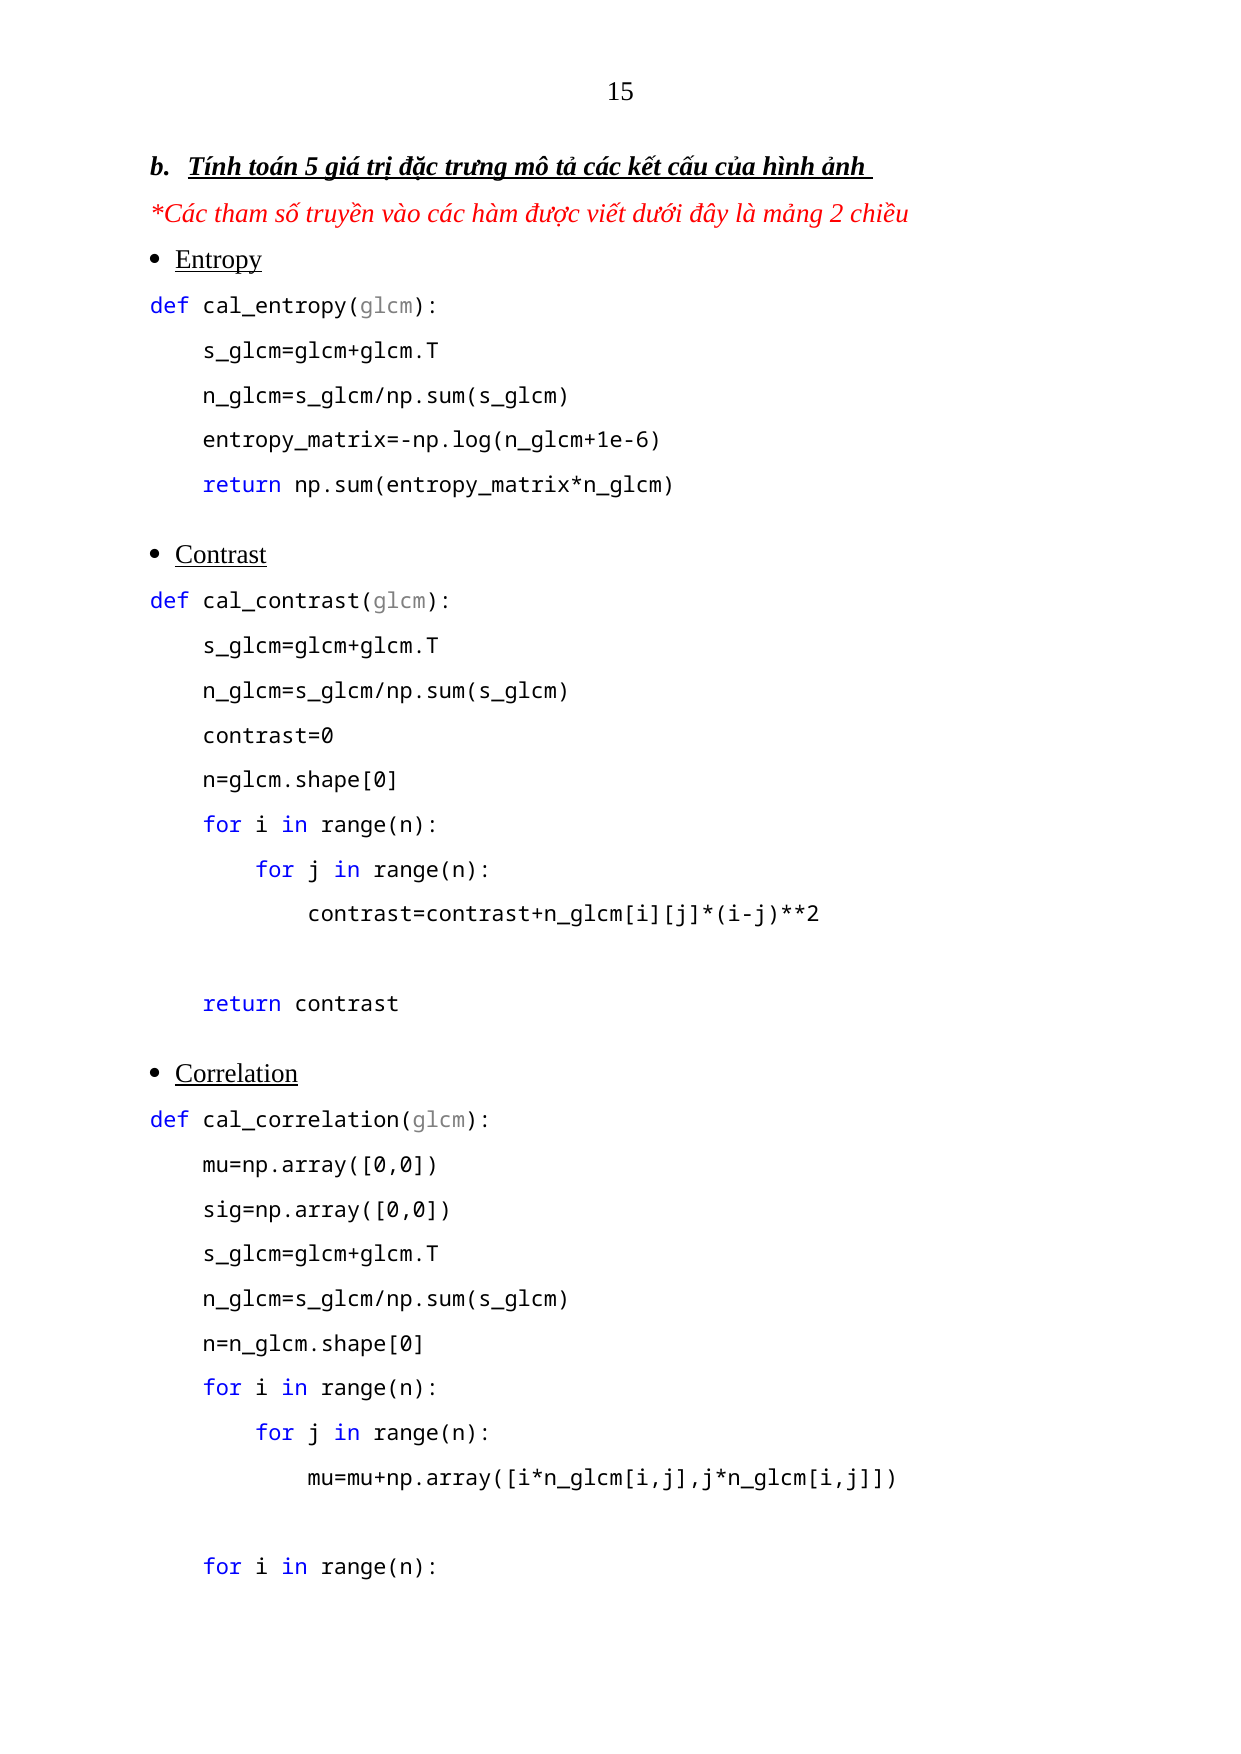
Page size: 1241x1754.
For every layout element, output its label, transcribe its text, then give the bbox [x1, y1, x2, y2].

text for j in range(n): [150, 1417, 1090, 1447]
text n_glcm=s_glcm/np.sum(s_glcm) [150, 675, 1090, 705]
list Correlation [150, 1057, 1090, 1089]
text mu=mu+np.array([i*n_glcm[i,j],j*n_glcm[i,j]]) [150, 1462, 1090, 1492]
text s_glcm=glcm+glcm.T [150, 335, 1090, 365]
text for i in range(n): [150, 1372, 1090, 1402]
text def cal_contrast(glcm): [150, 586, 1090, 615]
text contrast=contrast+n_glcm[i][j]*(i-j)**2 [150, 898, 1090, 928]
list Entropy [150, 243, 1090, 274]
text for i in range(n): [150, 809, 1090, 839]
text def cal_correlation(glcm): [150, 1104, 1090, 1134]
text return np.sum(entropy_matrix*n_glcm) [150, 469, 1090, 499]
text n_glcm=s_glcm/np.sum(s_glcm) [150, 1283, 1090, 1313]
text contrast=0 [150, 719, 1090, 749]
text s_glcm=glcm+glcm.T [150, 1238, 1090, 1268]
text n=glcm.shape[0] [150, 764, 1090, 794]
list Contrast [150, 539, 1090, 570]
text def cal_entropy(glcm): [150, 290, 1090, 320]
text s_glcm=glcm+glcm.T [150, 630, 1090, 660]
text *Các tham số truyền vào các hàm được viết dưới đây là mảng 2 chiều [150, 197, 1090, 228]
text return contrast [150, 988, 1090, 1017]
list Tính toán 5 giá trị đặc trưng mô tả các kết cấu của hình ảnh [150, 150, 1090, 181]
text mu=np.array([0,0]) [150, 1149, 1090, 1179]
text n=n_glcm.shape[0] [150, 1328, 1090, 1357]
text entropy_matrix=-np.log(n_glcm+1e-6) [150, 424, 1090, 454]
text n_glcm=s_glcm/np.sum(s_glcm) [150, 379, 1090, 409]
text for j in range(n): [150, 854, 1090, 883]
text sig=np.array([0,0]) [150, 1194, 1090, 1223]
text for i in range(n): [150, 1551, 1090, 1581]
